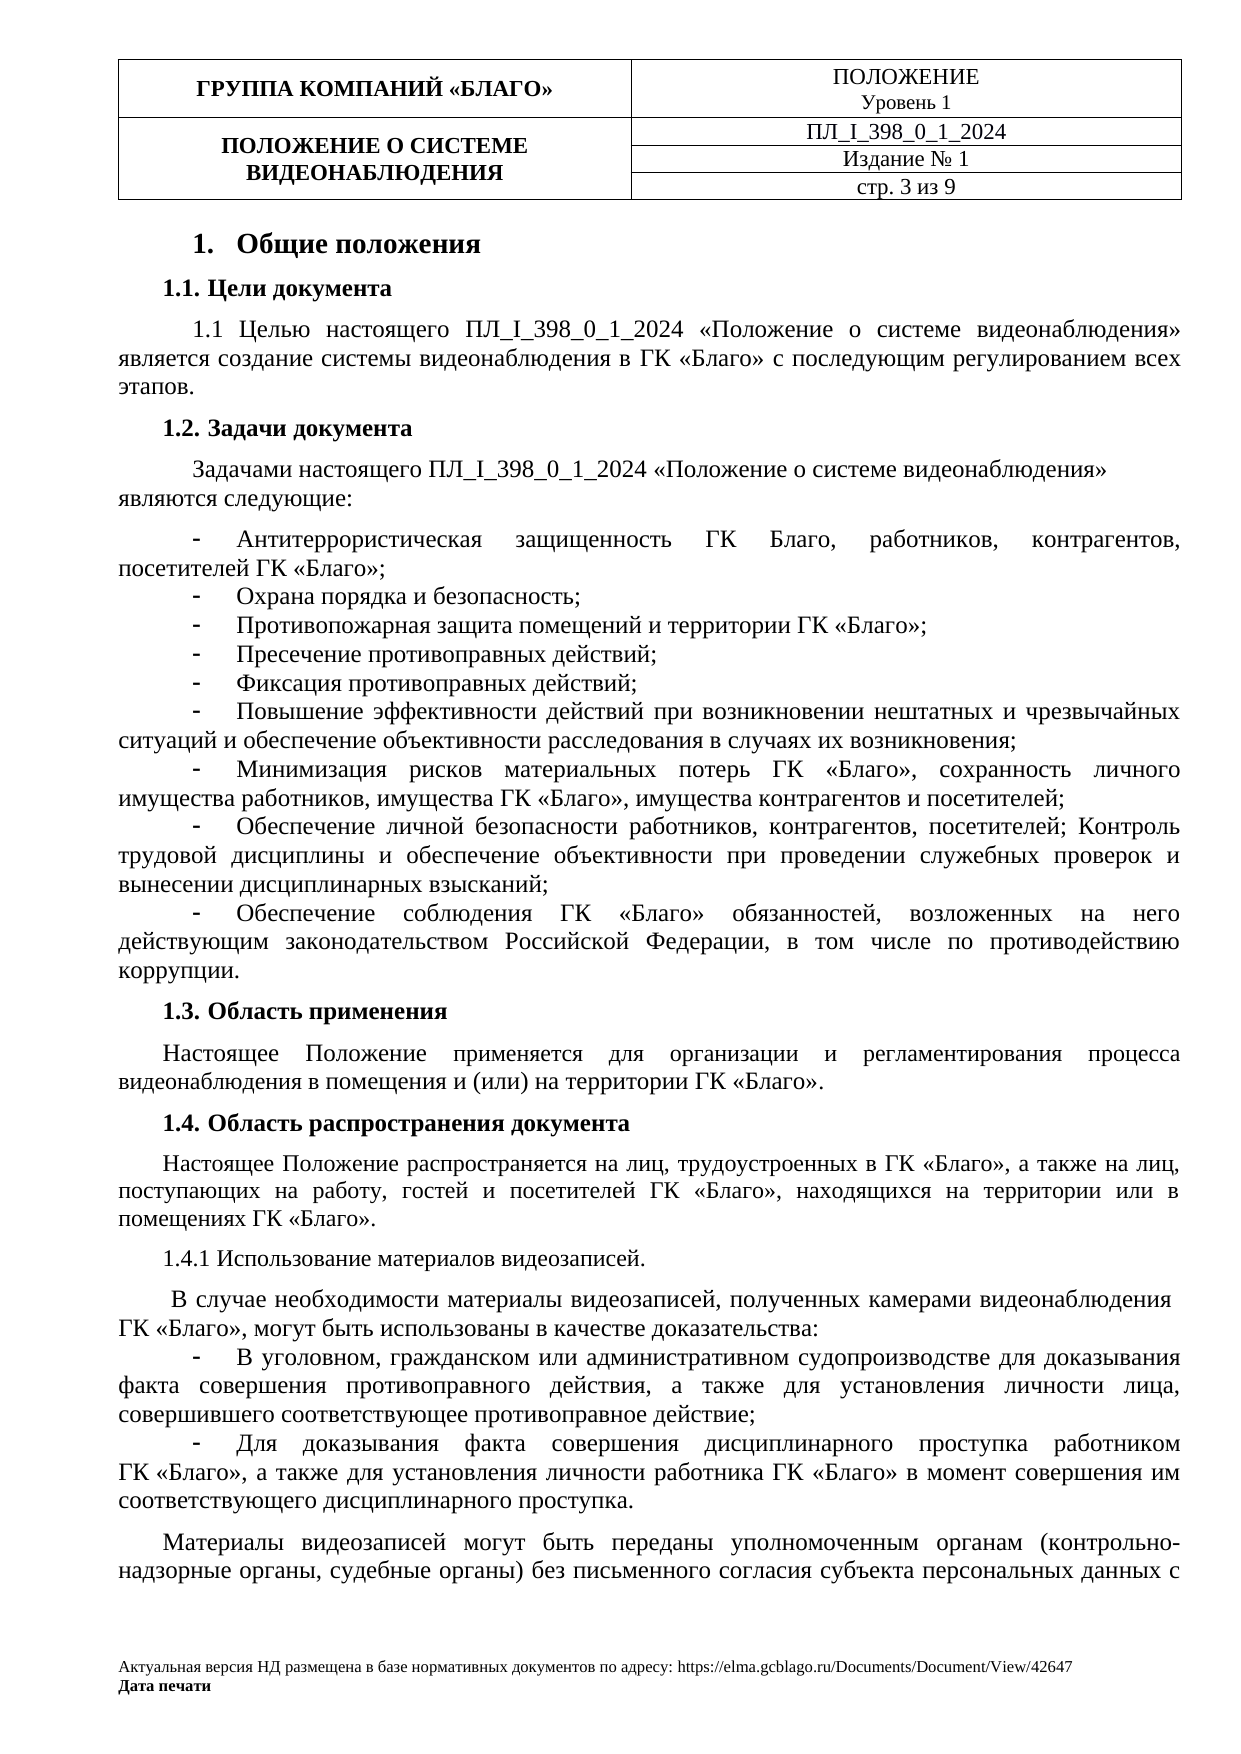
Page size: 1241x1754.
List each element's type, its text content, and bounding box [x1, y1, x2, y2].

list Противопожарная защита помещений и территории ГК «Благо»; [118, 610, 1181, 639]
subtitle Область распространения документа [162, 1108, 1181, 1136]
text Настоящее Положение распространяется на лиц, трудоустроенных в ГК «Благо», а также на лиц, поступающих на работу, гостей и посетителей ГК «Благо», находящихся на территории или в помещениях ГК «Благо». [118, 1149, 1181, 1232]
list Обеспечение соблюдения ГК «Благо» обязанностей, возложенных на него действующим законодательством Российской Федерации, в том числе по противодействию коррупции. [118, 898, 1181, 984]
list Обеспечение личной безопасности работников, контрагентов, посетителей; Контроль трудовой дисциплины и обеспечение объективности при проведении служебных проверок и вынесении дисциплинарных взысканий; [118, 811, 1181, 898]
text 1.4.1 Использование материалов видеозаписей. [162, 1244, 1181, 1272]
list Антитеррористическая защищенность ГК Благо, работников, контрагентов, посетителей ГК «Благо»; [118, 524, 1181, 581]
list Минимизация рисков материальных потерь ГК «Благо», сохранность личного имущества работников, имущества ГК «Благо», имущества контрагентов и посетителей; [118, 754, 1181, 811]
list Для доказывания факта совершения дисциплинарного проступка работником ГК «Благо», а также для установления личности работника ГК «Благо» в момент совершения им соответствующего дисциплинарного проступка. [118, 1428, 1181, 1514]
text Настоящее Положение применяется для организации и регламентирования процесса видеонаблюдения в помещения и (или) на территории ГК «Благо». [118, 1038, 1181, 1095]
text 1.1 Целью настоящего ПЛ_I_398_0_1_2024 «Положение о системе видеонаблюдения» является создание системы видеонаблюдения в ГК «Благо» с последующим регулированием всех этапов. [118, 314, 1181, 400]
list Пресечение противоправных действий; [118, 639, 1181, 668]
list Охрана порядка и безопасность; [118, 581, 1181, 610]
subtitle Общие положения [118, 227, 1181, 260]
subtitle Задачи документа [162, 413, 1181, 441]
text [118, 1527, 1181, 1584]
subtitle Задачами настоящего ПЛ_I_398_0_1_2024 «Положение о системе видеонаблюдения» являются следующие: [118, 454, 1181, 511]
list В уголовном, гражданском или административном судопроизводстве для доказывания факта совершения противоправного действия, а также для установления личности лица, совершившего соответствующее противоправное действие; [118, 1342, 1181, 1428]
subtitle Цели документа [162, 273, 1181, 301]
subtitle Область применения [162, 996, 1181, 1025]
list Повышение эффективности действий при возникновении нештатных и чрезвычайных ситуаций и обеспечение объективности расследования в случаях их возникновения; [118, 696, 1181, 754]
list Фиксация противоправных действий; [118, 668, 1181, 696]
text В случае необходимости материалы видеозаписей, полученных камерами видеонаблюдения ГК «Благо», могут быть использованы в качестве доказательства: [118, 1284, 1181, 1342]
